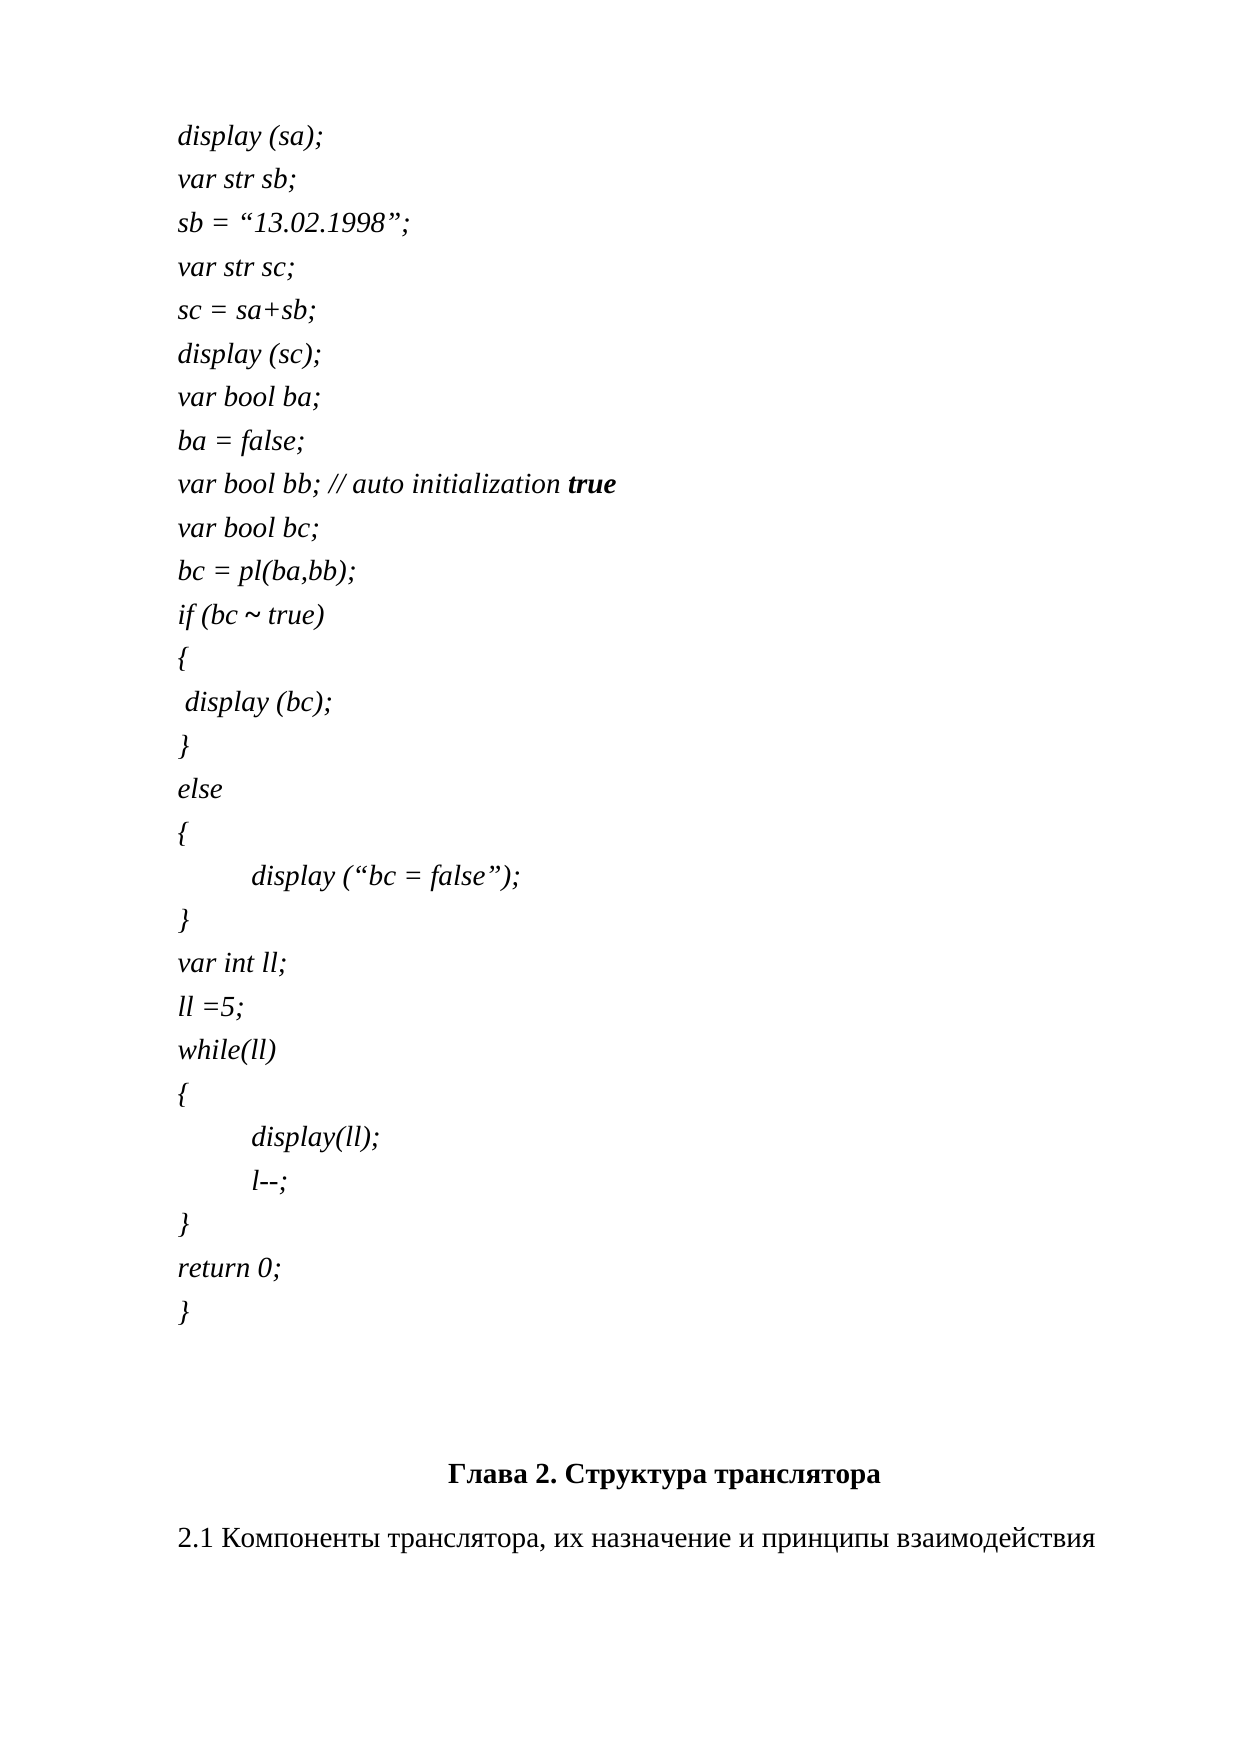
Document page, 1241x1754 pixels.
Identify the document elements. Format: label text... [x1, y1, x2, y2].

text l--; [177, 1163, 1152, 1197]
text var str sb; [177, 162, 1152, 195]
text 2.1 Компоненты транслятора, их назначение и принципы взаимодействия [177, 1520, 1152, 1554]
text var bool bc; [177, 510, 1152, 543]
text var str sc; [177, 249, 1152, 282]
text bc = pl(ba,bb); [177, 553, 1152, 587]
text { [177, 815, 1152, 848]
text } [177, 1294, 1152, 1327]
text { [177, 641, 1152, 674]
text ll =5; [177, 989, 1152, 1022]
text sc = sa+sb; [177, 292, 1152, 326]
text else [177, 771, 1152, 805]
text } [177, 902, 1152, 935]
text } [177, 728, 1152, 761]
text Глава 2. Структура транслятора [177, 1456, 1152, 1489]
text display (sc); [177, 336, 1152, 369]
text var bool ba; [177, 379, 1152, 413]
text ba = false; [177, 423, 1152, 456]
text { [177, 1076, 1152, 1109]
text display (“bc = false”); [177, 858, 1152, 892]
text } [177, 1207, 1152, 1240]
text display (bc); [177, 684, 1152, 718]
text while(ll) [177, 1032, 1152, 1066]
text var int ll; [177, 945, 1152, 979]
text display(ll); [177, 1119, 1152, 1153]
text if (bc ~ true) [177, 597, 1152, 631]
text sb = “13.02.1998”; [177, 205, 1152, 239]
text display (sa); [177, 118, 1152, 152]
text return 0; [177, 1250, 1152, 1284]
text var bool bb; // auto initialization true [177, 466, 1152, 500]
